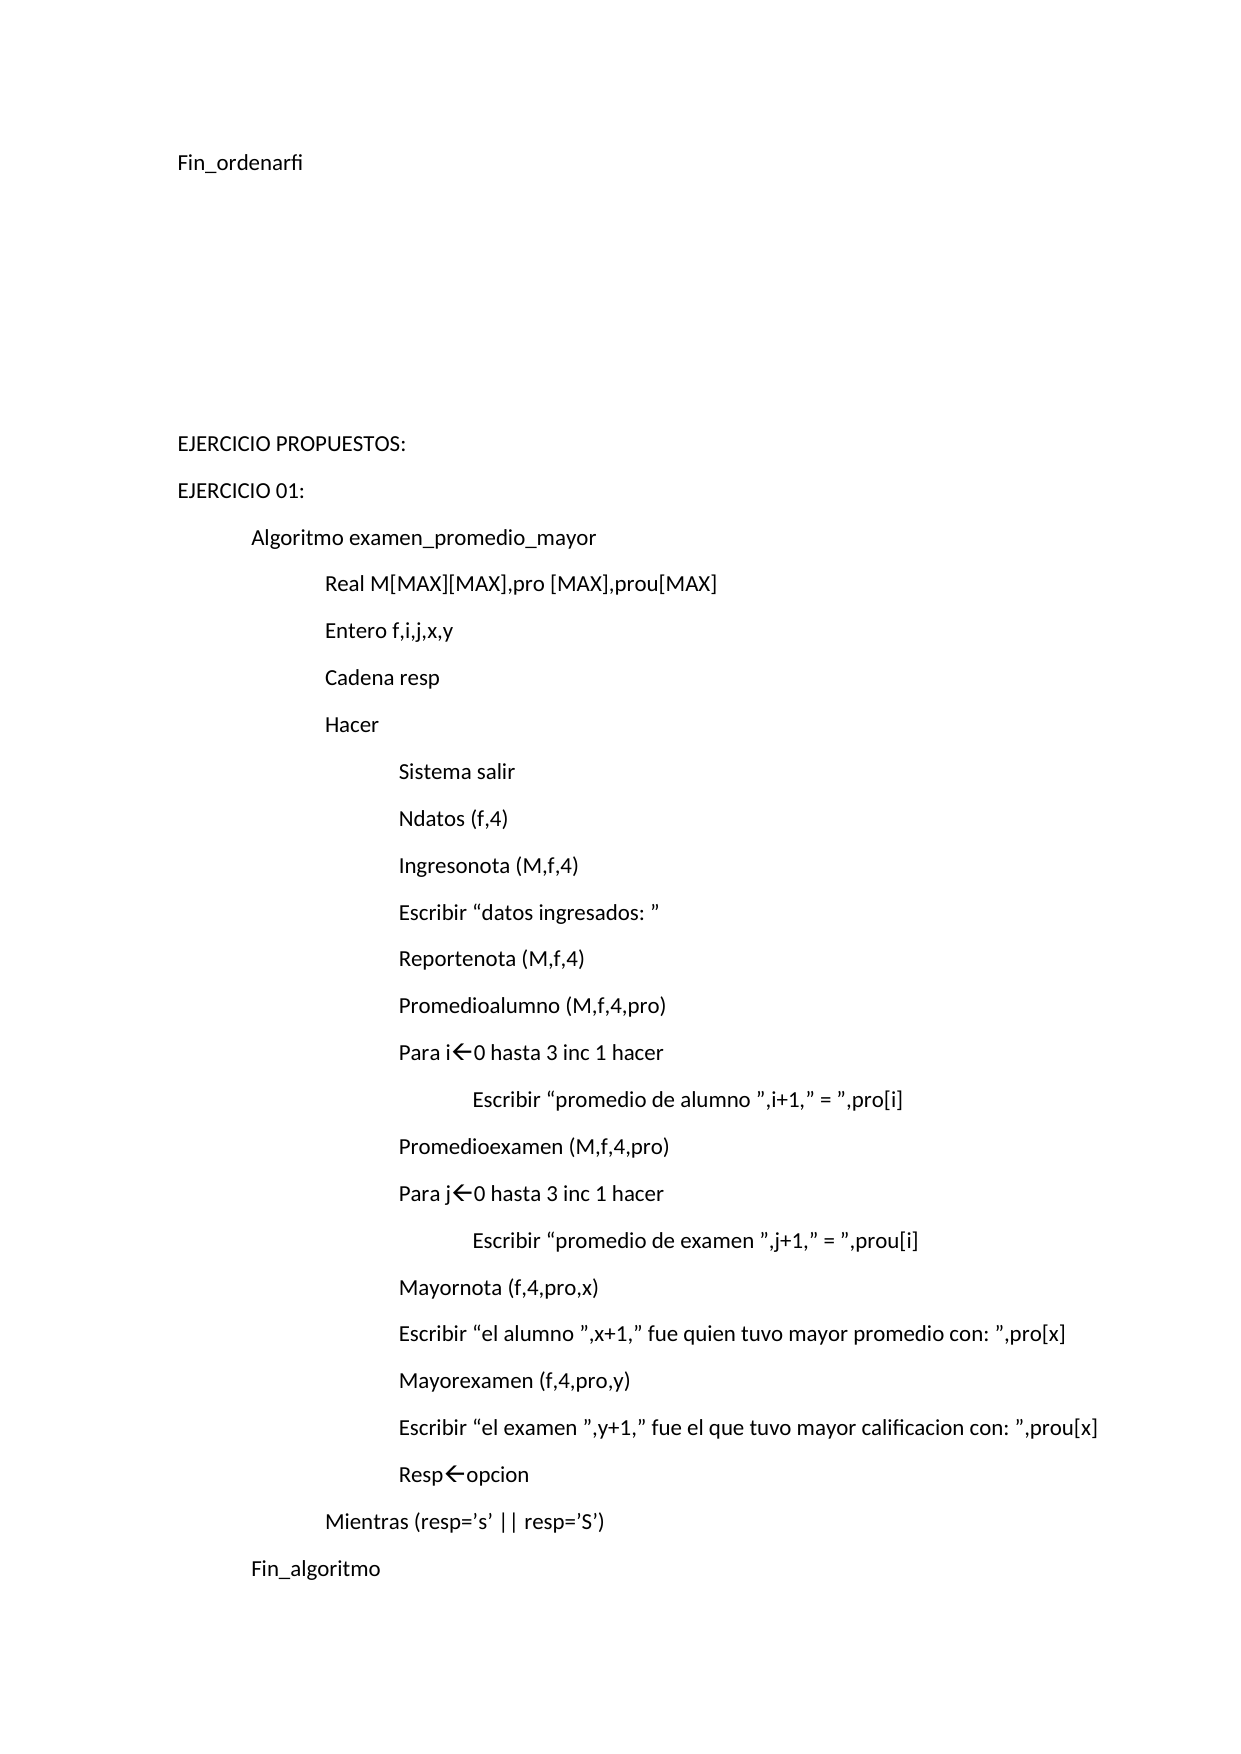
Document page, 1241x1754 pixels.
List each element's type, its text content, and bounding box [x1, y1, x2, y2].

text Para j0 hasta 3 inc 1 hacer [325, 1179, 1063, 1207]
text Fin_algoritmo [177, 1554, 1137, 1582]
text Hacer [177, 710, 1063, 738]
text Escribir “el alumno ”,x+1,” fue quien tuvo mayor promedio con: ”,pro[x] [177, 1319, 1093, 1347]
text Respopcion [177, 1460, 1137, 1488]
text Entero f,i,j,x,y [177, 616, 1063, 644]
text Para i0 hasta 3 inc 1 hacer [177, 1038, 1063, 1066]
text Mayorexamen (f,4,pro,y) [177, 1366, 1093, 1394]
text Sistema salir [177, 757, 1063, 785]
text Promedioalumno (M,f,4,pro) [177, 991, 1063, 1019]
text Promedioexamen (M,f,4,pro) [177, 1132, 1063, 1160]
text Escribir “el examen ”,y+1,” fue el que tuvo mayor calificacion con: ”,prou[x] [177, 1413, 1137, 1441]
text Algoritmo examen_promedio_mayor [177, 523, 1063, 551]
text Escribir “datos ingresados: ” [177, 898, 1063, 926]
text Mientras (resp=’s’ || resp=’S’) [177, 1507, 1137, 1535]
text Fin_ordenarfi [177, 148, 1063, 176]
text Reportenota (M,f,4) [177, 944, 1063, 972]
text Ndatos (f,4) [177, 804, 1063, 832]
text Real M[MAX][MAX],pro [MAX],prou[MAX] [177, 569, 1063, 597]
text EJERCICIO 01: [177, 476, 1063, 504]
text Mayornota (f,4,pro,x) [177, 1273, 1063, 1301]
text Escribir “promedio de examen ”,j+1,” = ”,prou[i] [177, 1226, 1063, 1254]
text EJERCICIO PROPUESTOS: [177, 429, 1063, 457]
text Ingresonota (M,f,4) [177, 851, 1063, 879]
text Cadena resp [177, 663, 1063, 691]
text Escribir “promedio de alumno ”,i+1,” = ”,pro[i] [177, 1085, 1063, 1113]
